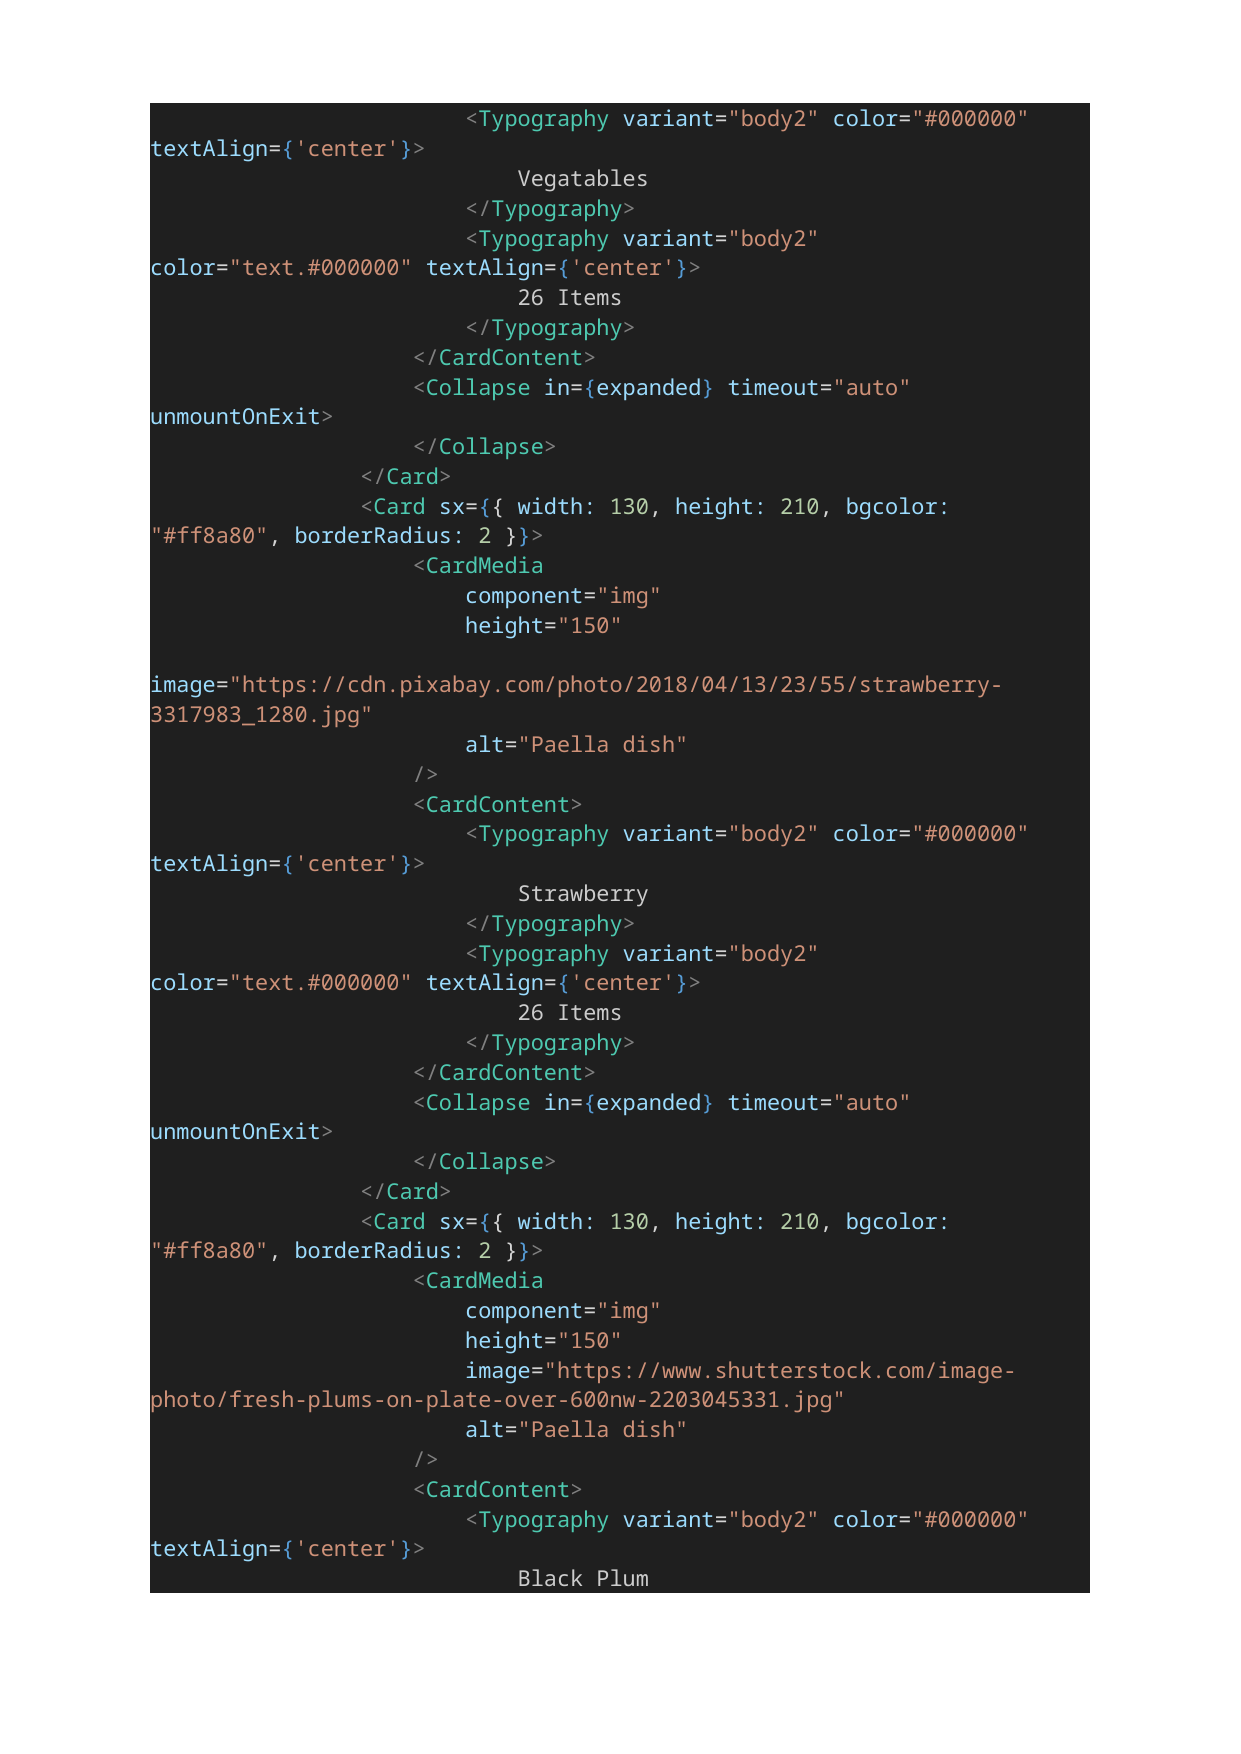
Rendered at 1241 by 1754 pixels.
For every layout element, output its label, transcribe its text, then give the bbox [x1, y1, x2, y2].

text image="https://cdn.pixabay.com/photo/2018/04/13/23/55/strawberry-3317983_1280.jpg" [150, 640, 1090, 729]
text </Typography> [150, 908, 1090, 938]
text <CardMedia [150, 550, 1090, 580]
text <Collapse in={expanded} timeout="auto" unmountOnExit> [150, 1087, 1090, 1146]
text </Typography> [150, 1027, 1090, 1057]
text component="img" [150, 1295, 1090, 1325]
text /> [150, 759, 1090, 789]
text </CardContent> [150, 342, 1090, 372]
text <CardMedia [150, 1265, 1090, 1295]
text </Card> [150, 461, 1090, 491]
text <Card sx={{ width: 130, height: 210, bgcolor: "#ff8a80", borderRadius: 2 }}> [150, 491, 1090, 550]
text 26 Items [150, 997, 1090, 1027]
text <CardContent> [150, 789, 1090, 818]
text </CardContent> [150, 1057, 1090, 1087]
text height="150" [150, 1325, 1090, 1355]
text <Card sx={{ width: 130, height: 210, bgcolor: "#ff8a80", borderRadius: 2 }}> [150, 1206, 1090, 1265]
text Strawberry [150, 878, 1090, 908]
text </Typography> [150, 193, 1090, 223]
text alt="Paella dish" [150, 1414, 1090, 1444]
text <Typography variant="body2" color="#000000" textAlign={'center'}> [150, 103, 1090, 163]
text height="150" [150, 610, 1090, 640]
text <Collapse in={expanded} timeout="auto" unmountOnExit> [150, 372, 1090, 431]
text <Typography variant="body2" color="#000000" textAlign={'center'}> [150, 1504, 1090, 1563]
text Vegatables [150, 163, 1090, 193]
text </Card> [150, 1176, 1090, 1206]
text Black Plum [150, 1563, 1090, 1593]
text /> [150, 1444, 1090, 1474]
text <Typography variant="body2" color="#000000" textAlign={'center'}> [150, 818, 1090, 878]
text <Typography variant="body2" color="text.#000000" textAlign={'center'}> [150, 223, 1090, 282]
text <Typography variant="body2" color="text.#000000" textAlign={'center'}> [150, 938, 1090, 997]
text image="https://www.shutterstock.com/image-photo/fresh-plums-on-plate-over-600nw-2203045331.jpg" [150, 1355, 1090, 1414]
text <CardContent> [150, 1474, 1090, 1504]
text </Collapse> [150, 1146, 1090, 1176]
text 26 Items [150, 282, 1090, 312]
text alt="Paella dish" [150, 729, 1090, 759]
text </Collapse> [150, 431, 1090, 461]
text </Typography> [150, 312, 1090, 342]
text component="img" [150, 580, 1090, 610]
